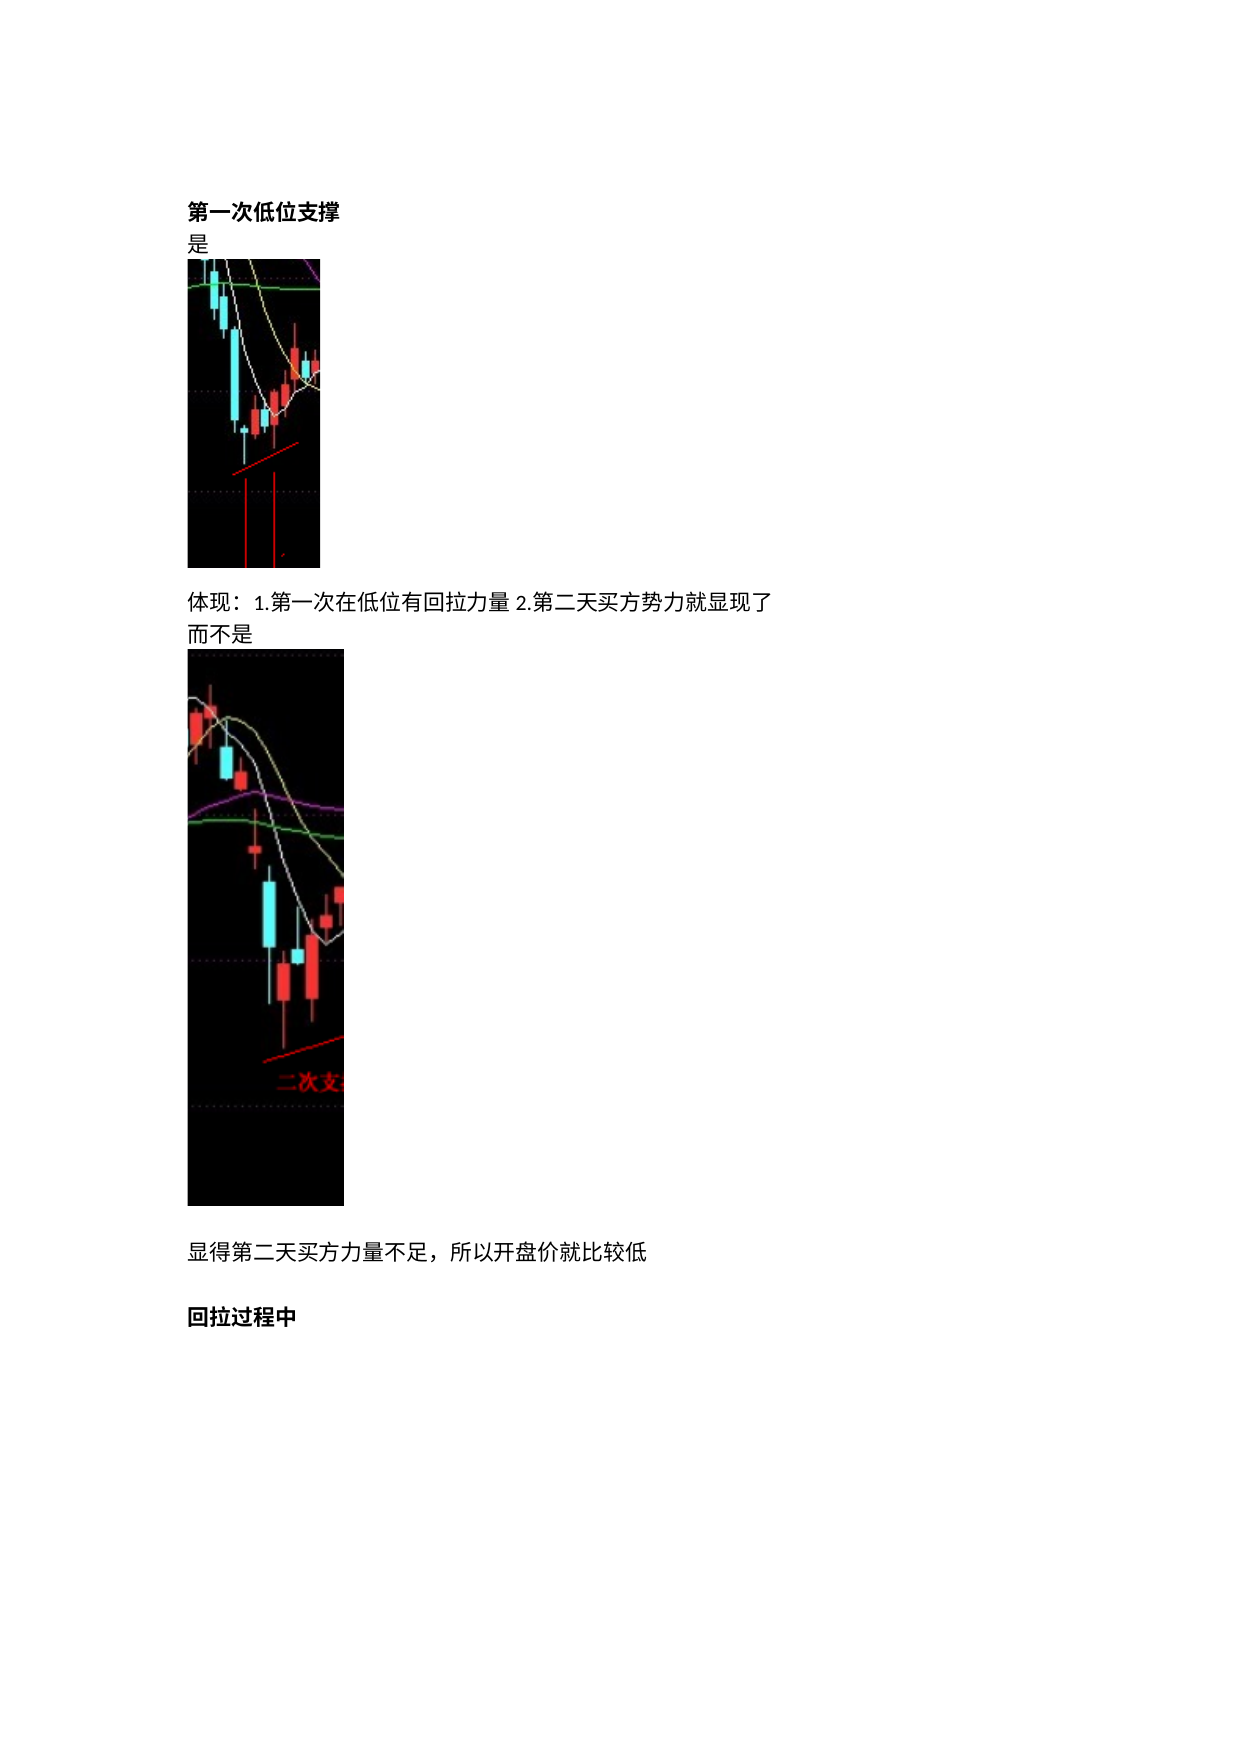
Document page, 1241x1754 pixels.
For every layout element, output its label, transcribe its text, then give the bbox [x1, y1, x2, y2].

text 显得第二天买方力量不足，所以开盘价就比较低 [187, 1234, 1053, 1267]
text 而不是 [187, 617, 1053, 649]
text 是 [187, 227, 1053, 259]
text 第一次低位支撑 [187, 194, 1053, 227]
text 回拉过程中 [187, 1299, 1053, 1332]
picture [187, 649, 344, 1206]
picture [187, 259, 321, 568]
text 体现：1.第一次在低位有回拉力量 2.第二天买方势力就显现了 [187, 584, 1053, 617]
